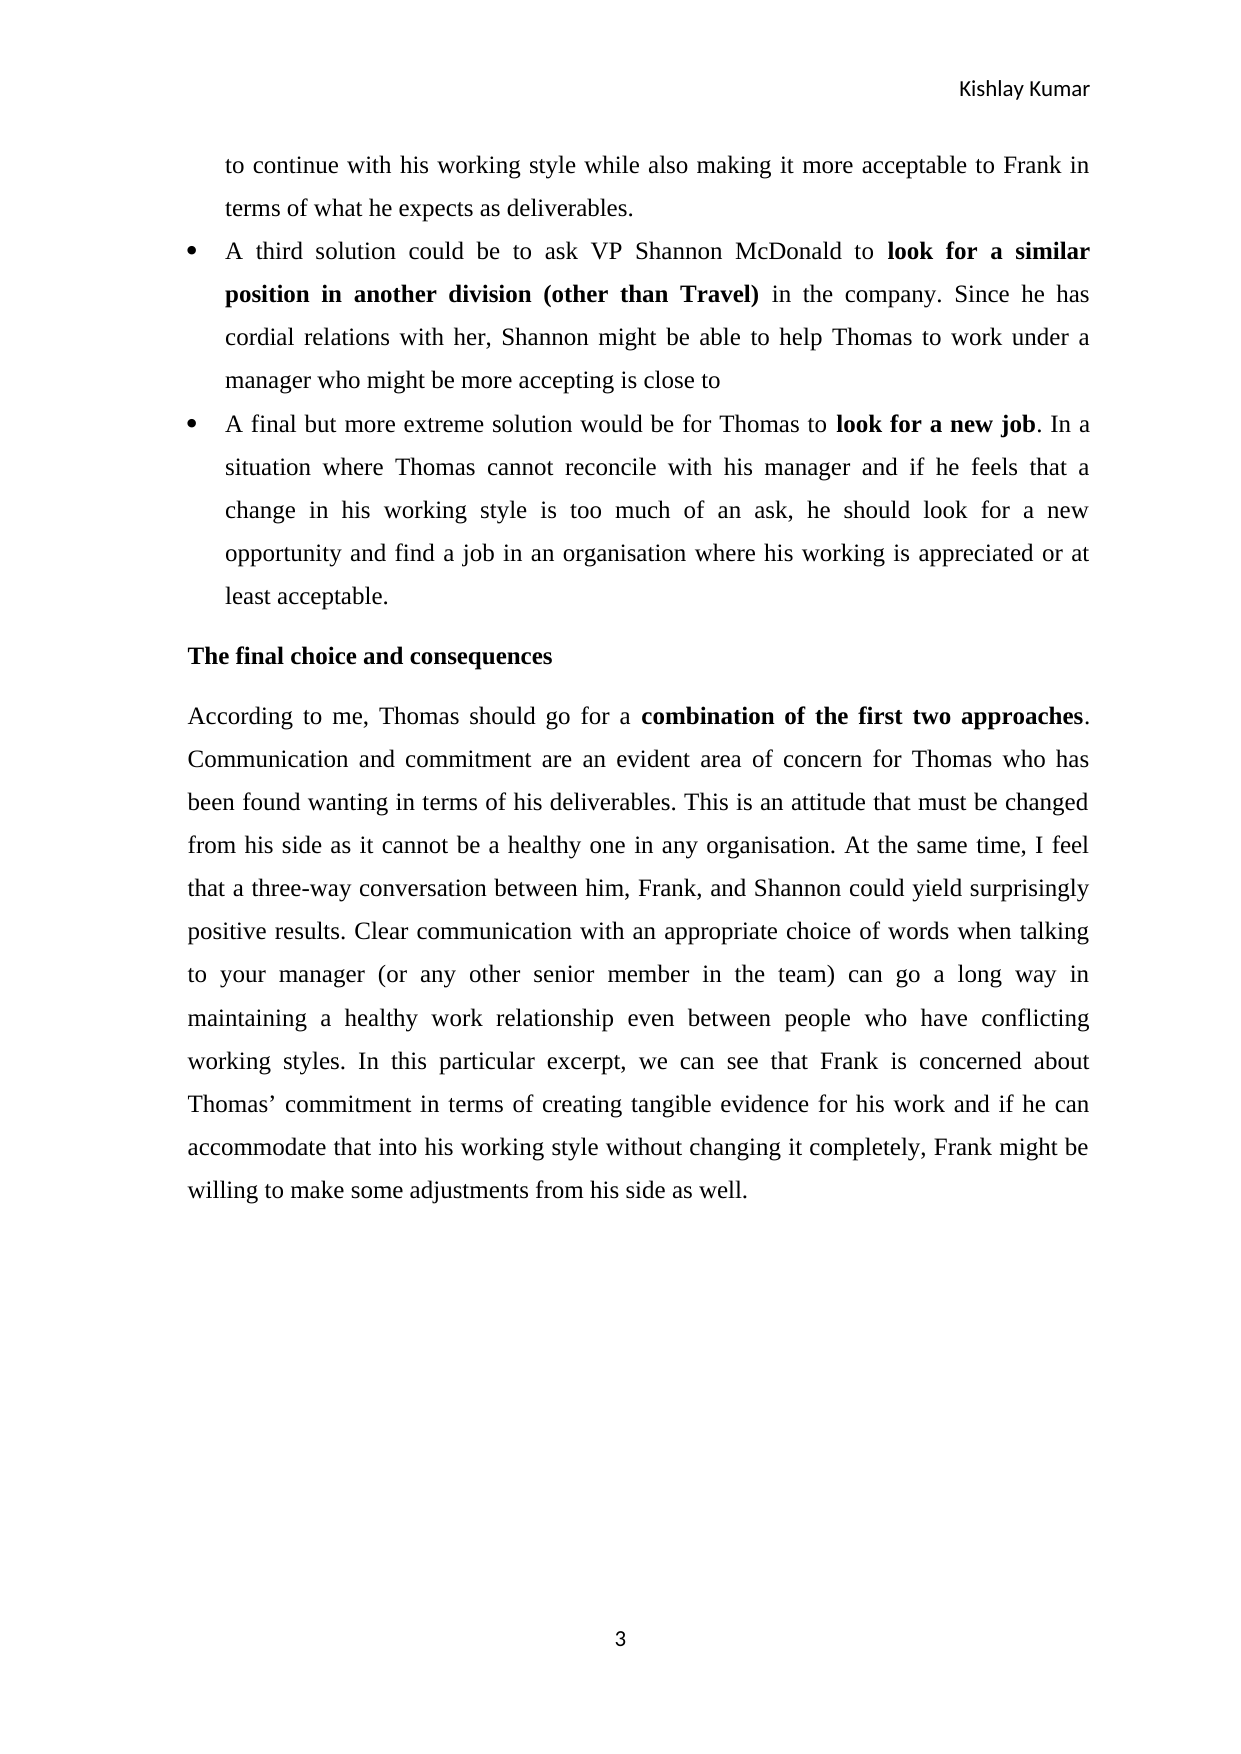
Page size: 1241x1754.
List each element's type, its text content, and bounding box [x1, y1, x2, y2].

text According to me, Thomas should go for a combination of the first two approaches. Communication and commitment are an evident area of concern for Thomas who has been found wanting in terms of his deliverables. This is an attitude that must be changed from his side as it cannot be a healthy one in any organisation. At the same time, I feel that a three-way conversation between him, Frank, and Shannon could yield surprisingly positive results. Clear communication with an appropriate choice of words when talking to your manager (or any other senior member in the team) can go a long way in maintaining a healthy work relationship even between people who have conflicting working styles. In this particular excerpt, we can see that Frank is concerned about Thomas’ commitment in terms of creating tangible evidence for his work and if he can accommodate that into his working style without changing it completely, Frank might be willing to make some adjustments from his side as well. [187, 701, 1090, 1204]
text The final choice and consequences [187, 641, 1090, 670]
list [187, 150, 1090, 222]
list A final but more extreme solution would be for Thomas to look for a new job. In a situation where Thomas cannot reconcile with his manager and if he feels that a change in his working style is too much of an ask, he should look for a new opportunity and find a job in an organisation where his working is appreciated or at least acceptable. [187, 409, 1090, 610]
list A third solution could be to ask VP Shannon McDonald to look for a similar position in another division (other than Travel) in the company. Since he has cordial relations with her, Shannon might be able to help Thomas to work under a manager who might be more accepting is close to [187, 236, 1090, 394]
